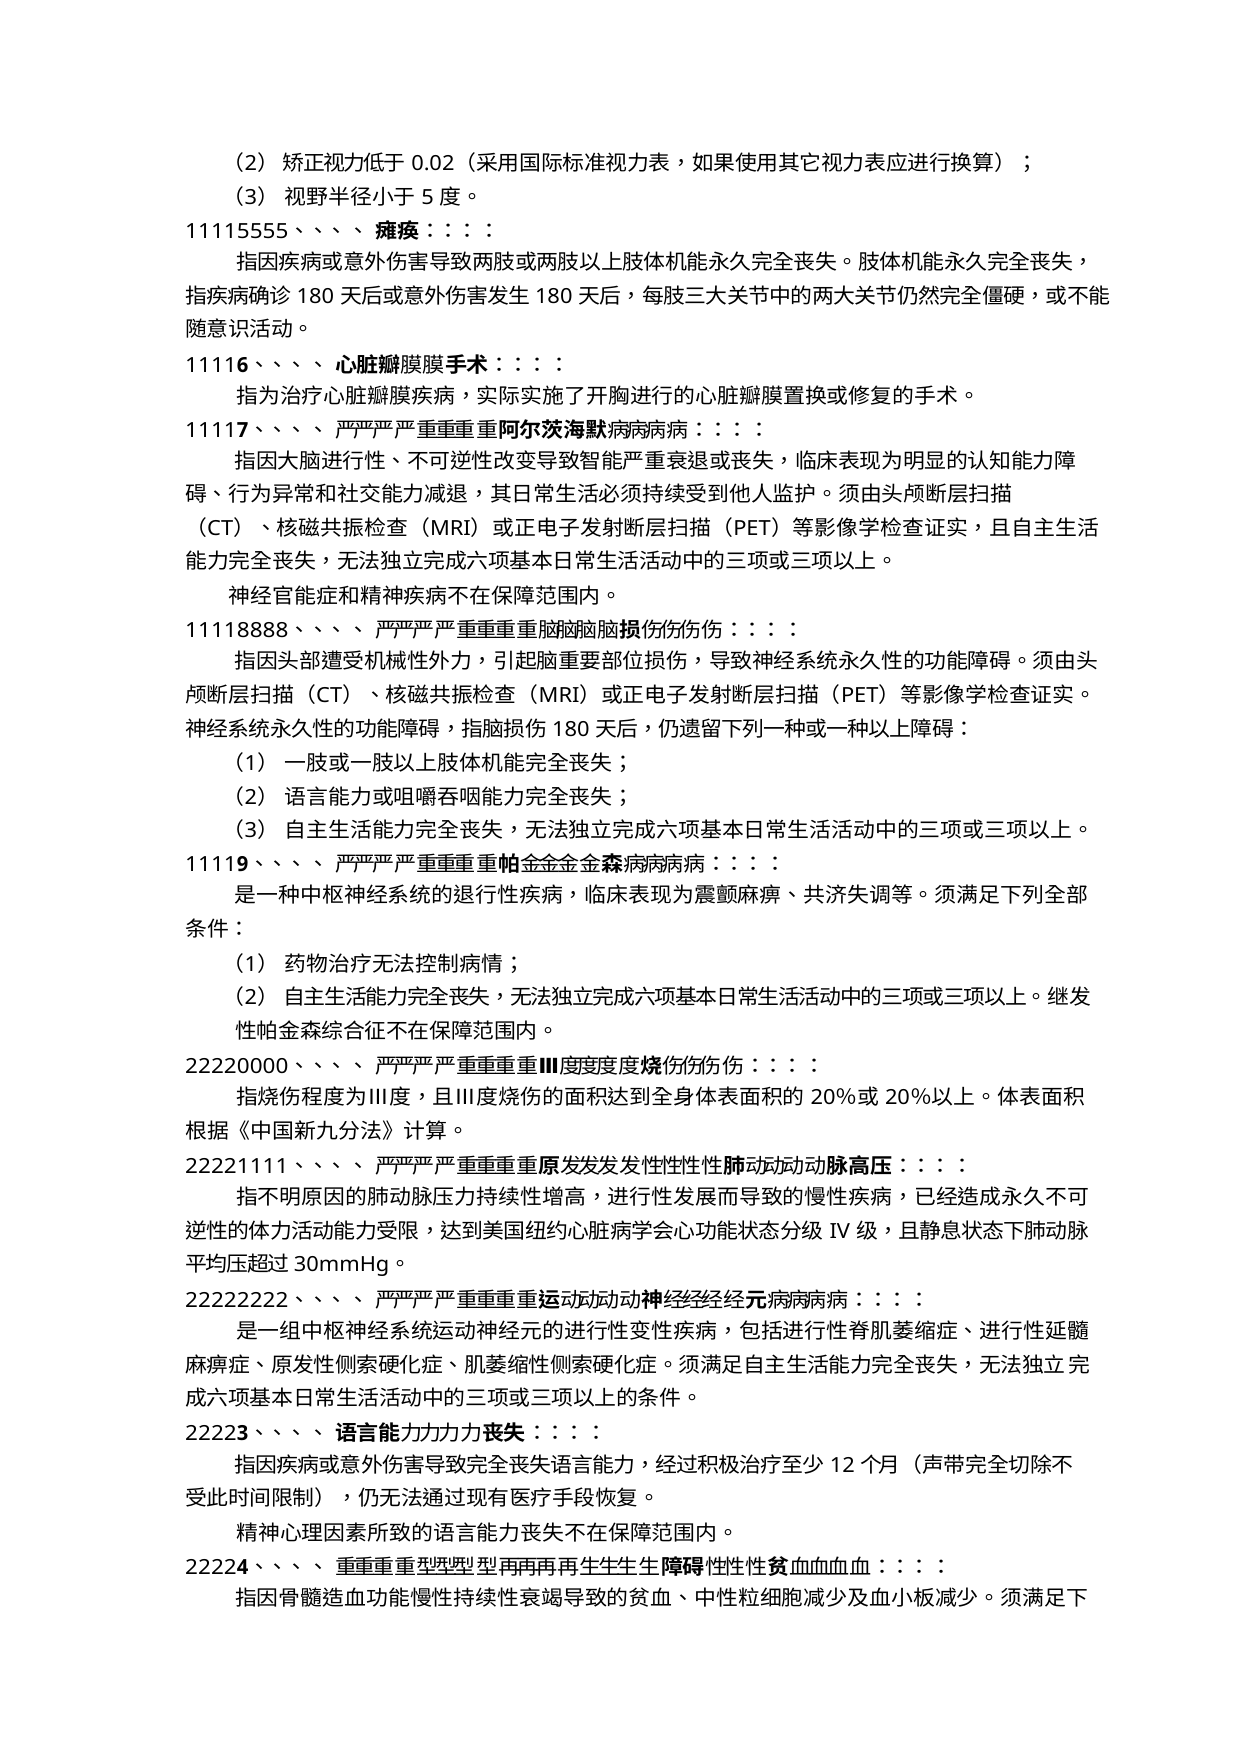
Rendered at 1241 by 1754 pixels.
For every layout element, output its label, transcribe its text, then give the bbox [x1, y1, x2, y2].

text 22220000、、、、 严严严严重重重重Ⅲ度度度度烧伤伤伤伤：：：： [185, 1051, 1123, 1079]
text （3） 视野半径小于 5 度。 [222, 182, 1123, 210]
text 指因大脑进行性、不可逆性改变导致智能严重衰退或丧失，临床表现为明显的认知能力障碍、行为异常和社交能力减退，其日常生活必须持续受到他人监护。须由头颅断层扫描（CT）、核磁共振检查（MRI）或正电子发射断层扫描（PET）等影像学检查证实，且自主生活能力完全丧失，无法独立完成六项基本日常生活活动中的三项或三项以上。 [185, 446, 1101, 575]
text （3） 自主生活能力完全丧失，无法独立完成六项基本日常生活活动中的三项或三项以上。 [222, 815, 1123, 844]
text （1） 药物治疗无法控制病情； [222, 949, 1123, 977]
text 指不明原因的肺动脉压力持续性增高，进行性发展而导致的慢性疾病，已经造成永久不可逆性的体力活动能力受限，达到美国纽约心脏病学会心功能状态分级 IV 级，且静息状态下肺动脉平均压超过 30mmHg。 [185, 1182, 1090, 1278]
text （2） 语言能力或咀嚼吞咽能力完全丧失； [222, 782, 1123, 810]
text 11119、、、、 严严严严重重重重帕金金金金森病病病病：：：： [185, 849, 1123, 878]
text 是一种中枢神经系统的退行性疾病，临床表现为震颤麻痹、共济失调等。须满足下列全部条件： [185, 881, 1089, 943]
text 指烧伤程度为Ⅲ度，且Ⅲ度烧伤的面积达到全身体表面积的 20％或 20％以上。体表面积根据《中国新九分法》计算。 [185, 1082, 1090, 1144]
text 11116、、、、 心脏瓣膜膜手术：：：： [185, 350, 1123, 378]
text 精神心理因素所致的语言能力丧失不在保障范围内。 [236, 1518, 1123, 1547]
text 神经官能症和精神疾病不在保障范围内。 [229, 581, 1123, 610]
text 指因疾病或意外伤害导致完全丧失语言能力，经过积极治疗至少 12 个月（声带完全切除不受此时间限制），仍无法通过现有医疗手段恢复。 [185, 1450, 1089, 1512]
text 指因头部遭受机械性外力，引起脑重要部位损伤，导致神经系统永久性的功能障碍。须由头颅断层扫描（CT）、核磁共振检查（MRI）或正电子发射断层扫描（PET）等影像学检查证实。神经系统永久性的功能障碍，指脑损伤 180 天后，仍遗留下列一种或一种以上障碍： [185, 647, 1100, 742]
text （2） 矫正视力低于 0.02（采用国际标准视力表，如果使用其它视力表应进行换算）； [222, 148, 1123, 177]
text 指因疾病或意外伤害导致两肢或两肢以上肢体机能永久完全丧失。肢体机能永久完全丧失， 指疾病确诊 180 天后或意外伤害发生 180 天后，每肢三大关节中的两大关节仍然完全僵硬，或不能随意识活动。 [185, 247, 1111, 343]
text 指因骨髓造血功能慢性持续性衰竭导致的贫血、中性粒细胞减少及血小板减少。须满足下 [235, 1583, 1123, 1612]
text 22223、、、、 语言能力力力力丧失：：：： [185, 1418, 1123, 1447]
text 11118888、、、、 严严严严重重重重脑脑脑脑损伤伤伤伤：：：： [185, 615, 1123, 644]
text 11117、、、、 严严严严重重重重阿尔茨海默病病病病：：：： [185, 415, 1123, 443]
text （2） 自主生活能力完全丧失，无法独立完成六项基本日常生活活动中的三项或三项以上。继发性帕金森综合征不在保障范围内。 [222, 982, 1100, 1044]
text 11115555、、、、 瘫痪：：：： [185, 216, 1123, 244]
text 22222222、、、、 严严严严重重重重运动动动动神经经经经元病病病病：：：： [185, 1285, 1123, 1313]
text 是一组中枢神经系统运动神经元的进行性变性疾病，包括进行性脊肌萎缩症、进行性延髓麻痹症、原发性侧索硬化症、肌萎缩性侧索硬化症。须满足自主生活能力完全丧失，无法独立完成六项基本日常生活活动中的三项或三项以上的条件。 [185, 1316, 1090, 1412]
text （1） 一肢或一肢以上肢体机能完全丧失； [222, 748, 1123, 777]
text 22221111、、、、 严严严严重重重重原发发发发性性性性肺动动动动脉高压：：：： [185, 1151, 1123, 1180]
text 指为治疗心脏瓣膜疾病，实际实施了开胸进行的心脏瓣膜置换或修复的手术。 [236, 381, 1123, 409]
text 22224、、、、 重重重重型型型型再再再再生生生生障碍性性性贫血血血血：：：： [185, 1552, 1123, 1581]
